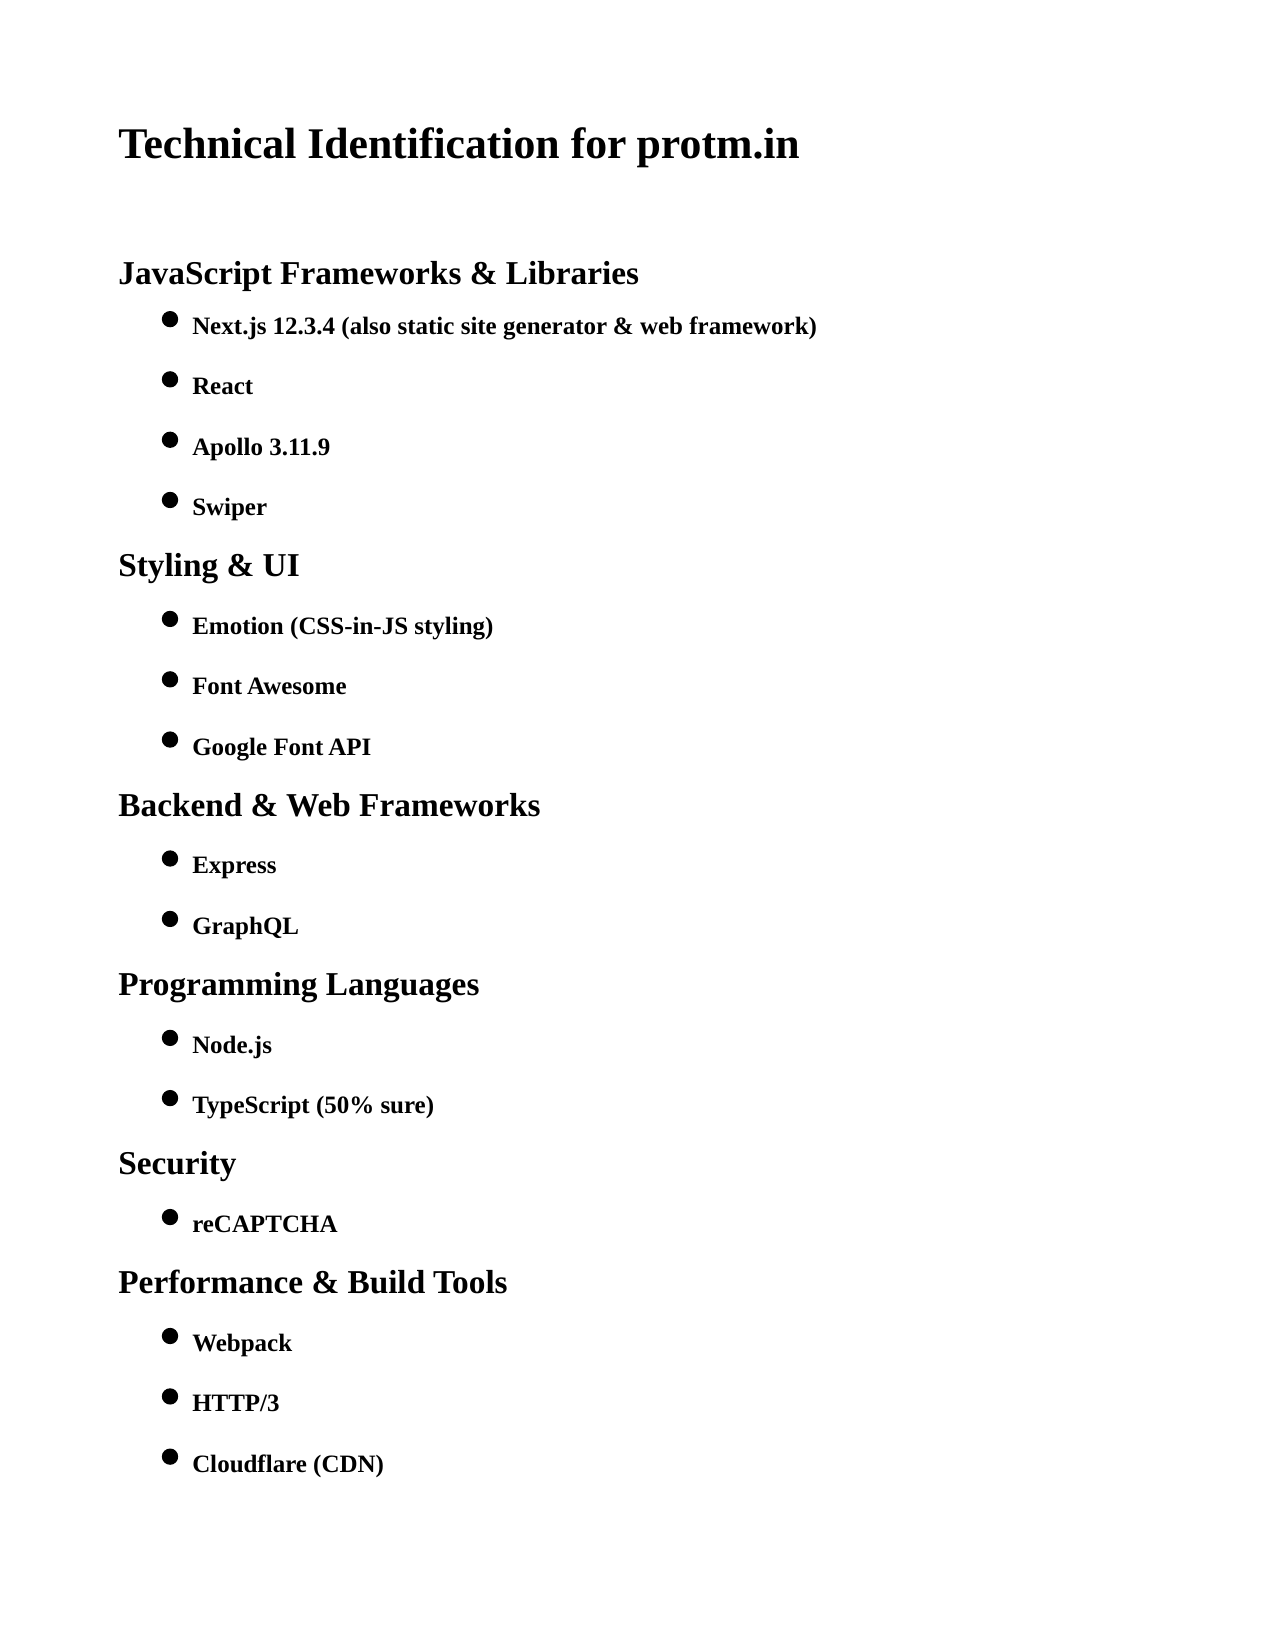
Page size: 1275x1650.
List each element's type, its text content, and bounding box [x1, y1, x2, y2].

list Cloudflare (CDN) [162, 1442, 1157, 1482]
list Swiper [162, 485, 1157, 525]
list TypeScript (50% sure) [162, 1083, 1157, 1123]
list Emotion (CSS-in-JS styling) [162, 604, 1157, 644]
list GraphQL [162, 904, 1157, 944]
list Webpack [162, 1321, 1157, 1361]
subtitle Performance & Build Tools [118, 1262, 1157, 1301]
subtitle Technical Identification for protm.in [118, 118, 1157, 168]
list Apollo 3.11.9 [162, 425, 1157, 464]
subtitle Backend & Web Frameworks [118, 785, 1157, 823]
list Google Font API [162, 725, 1157, 764]
list Next.js 12.3.4 (also static site generator & web framework) [162, 304, 1157, 344]
subtitle Security [118, 1143, 1157, 1182]
list Font Awesome [162, 664, 1157, 704]
list Node.js [162, 1023, 1157, 1063]
list reCAPTCHA [162, 1202, 1157, 1242]
subtitle Styling & UI [118, 545, 1157, 584]
list HTTP/3 [162, 1381, 1157, 1421]
subtitle JavaScript Frameworks & Libraries [118, 253, 1157, 292]
list Express [162, 844, 1157, 883]
subtitle Programming Languages [118, 964, 1157, 1003]
list React [162, 364, 1157, 404]
